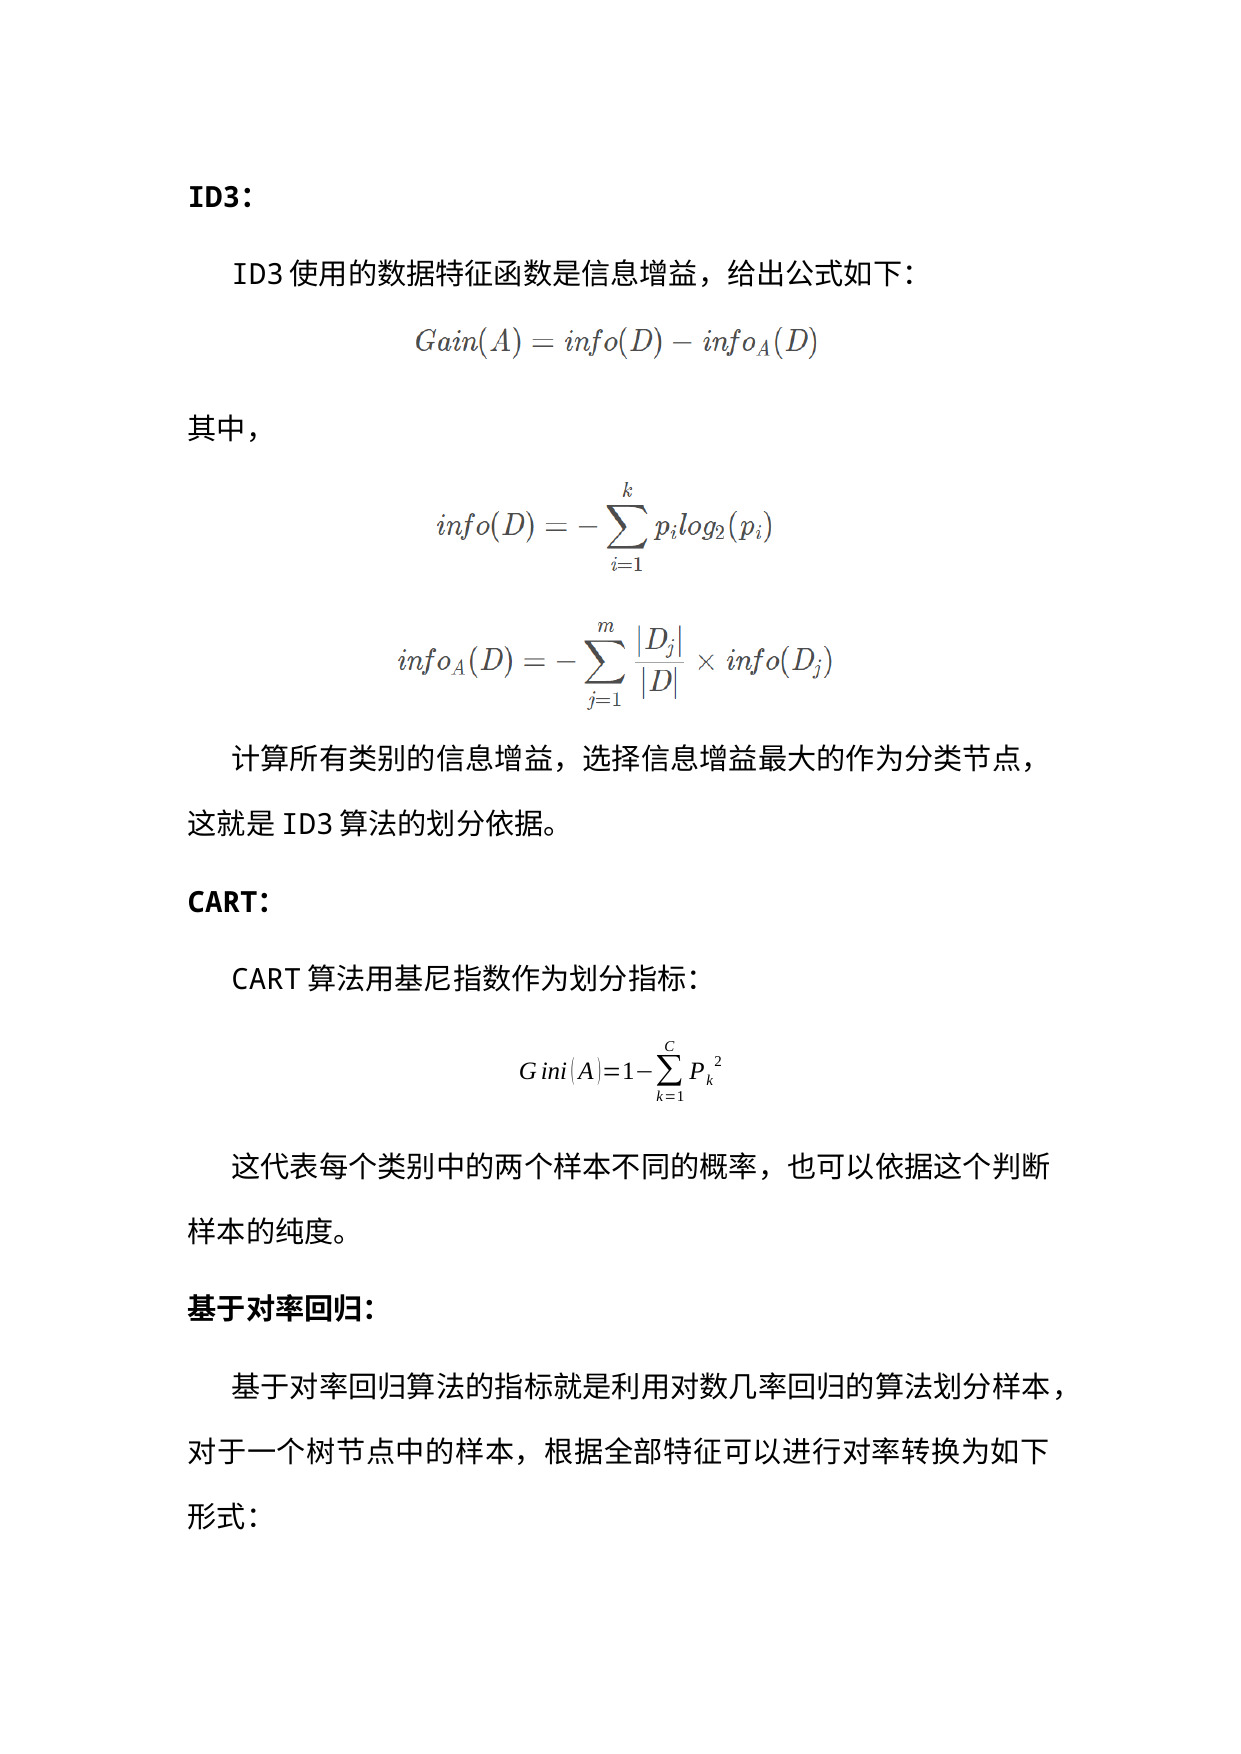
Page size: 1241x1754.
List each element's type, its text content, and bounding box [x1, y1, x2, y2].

text CART： [187, 867, 1053, 932]
text 其中， [187, 394, 1053, 459]
picture [399, 317, 841, 372]
text 计算所有类别的信息增益，选择信息增益最大的作为分类节点，这就是ID3算法的划分依据。 [187, 724, 1053, 854]
text 这代表每个类别中的两个样本不同的概率，也可以依据这个判断样本的纯度。 [187, 1132, 1053, 1262]
text 基于对率回归： [187, 1274, 1053, 1339]
text CART算法用基尼指数作为划分指标： [187, 944, 1053, 1009]
picture [386, 614, 854, 712]
picture [401, 472, 840, 588]
text ID3： [187, 162, 1053, 227]
text 基于对率回归算法的指标就是利用对数几率回归的算法划分样本，对于一个树节点中的样本，根据全部特征可以进行对率转换为如下形式： [187, 1352, 1053, 1547]
text ID3使用的数据特征函数是信息增益，给出公式如下： [187, 239, 1053, 304]
